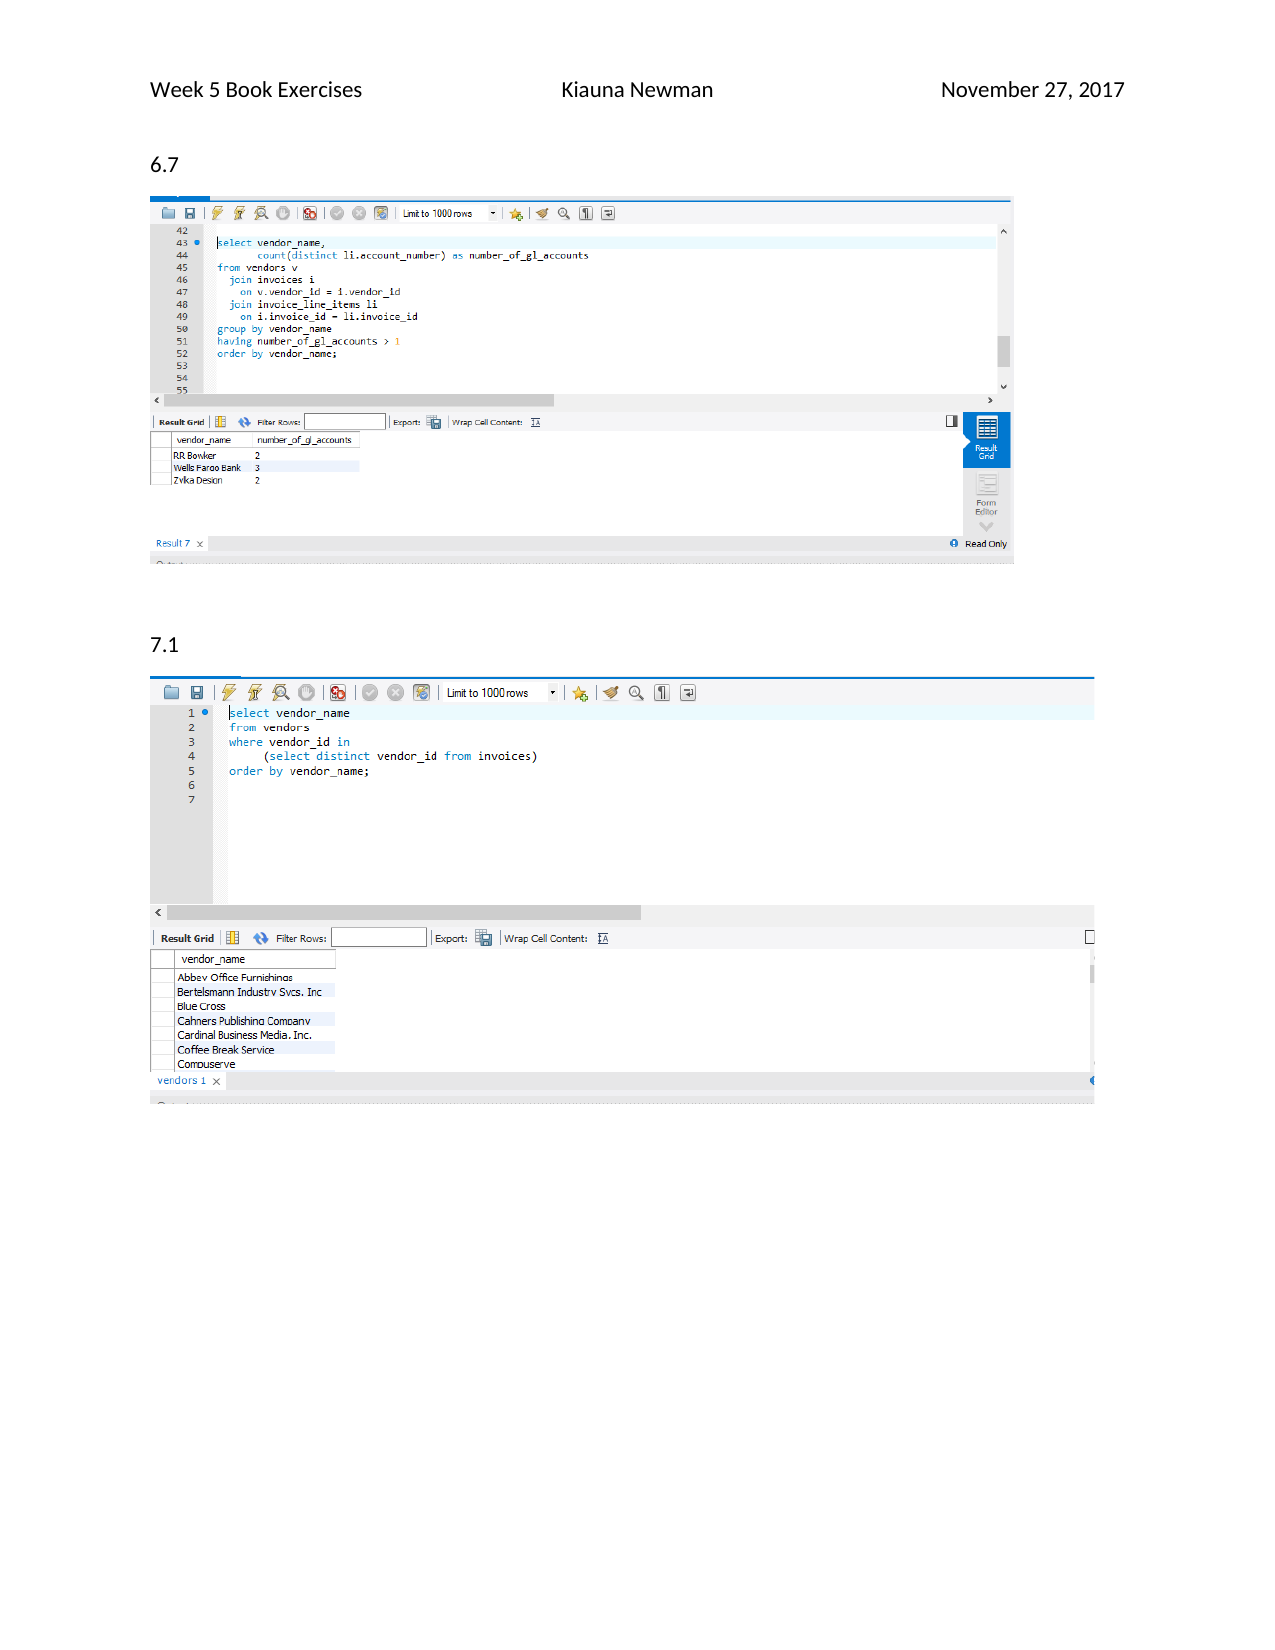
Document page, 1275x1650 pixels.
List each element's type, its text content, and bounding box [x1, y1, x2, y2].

text 6.7 [150, 150, 1125, 178]
picture [150, 196, 1014, 564]
picture [150, 676, 1095, 1104]
text 7.1 [150, 630, 1125, 658]
